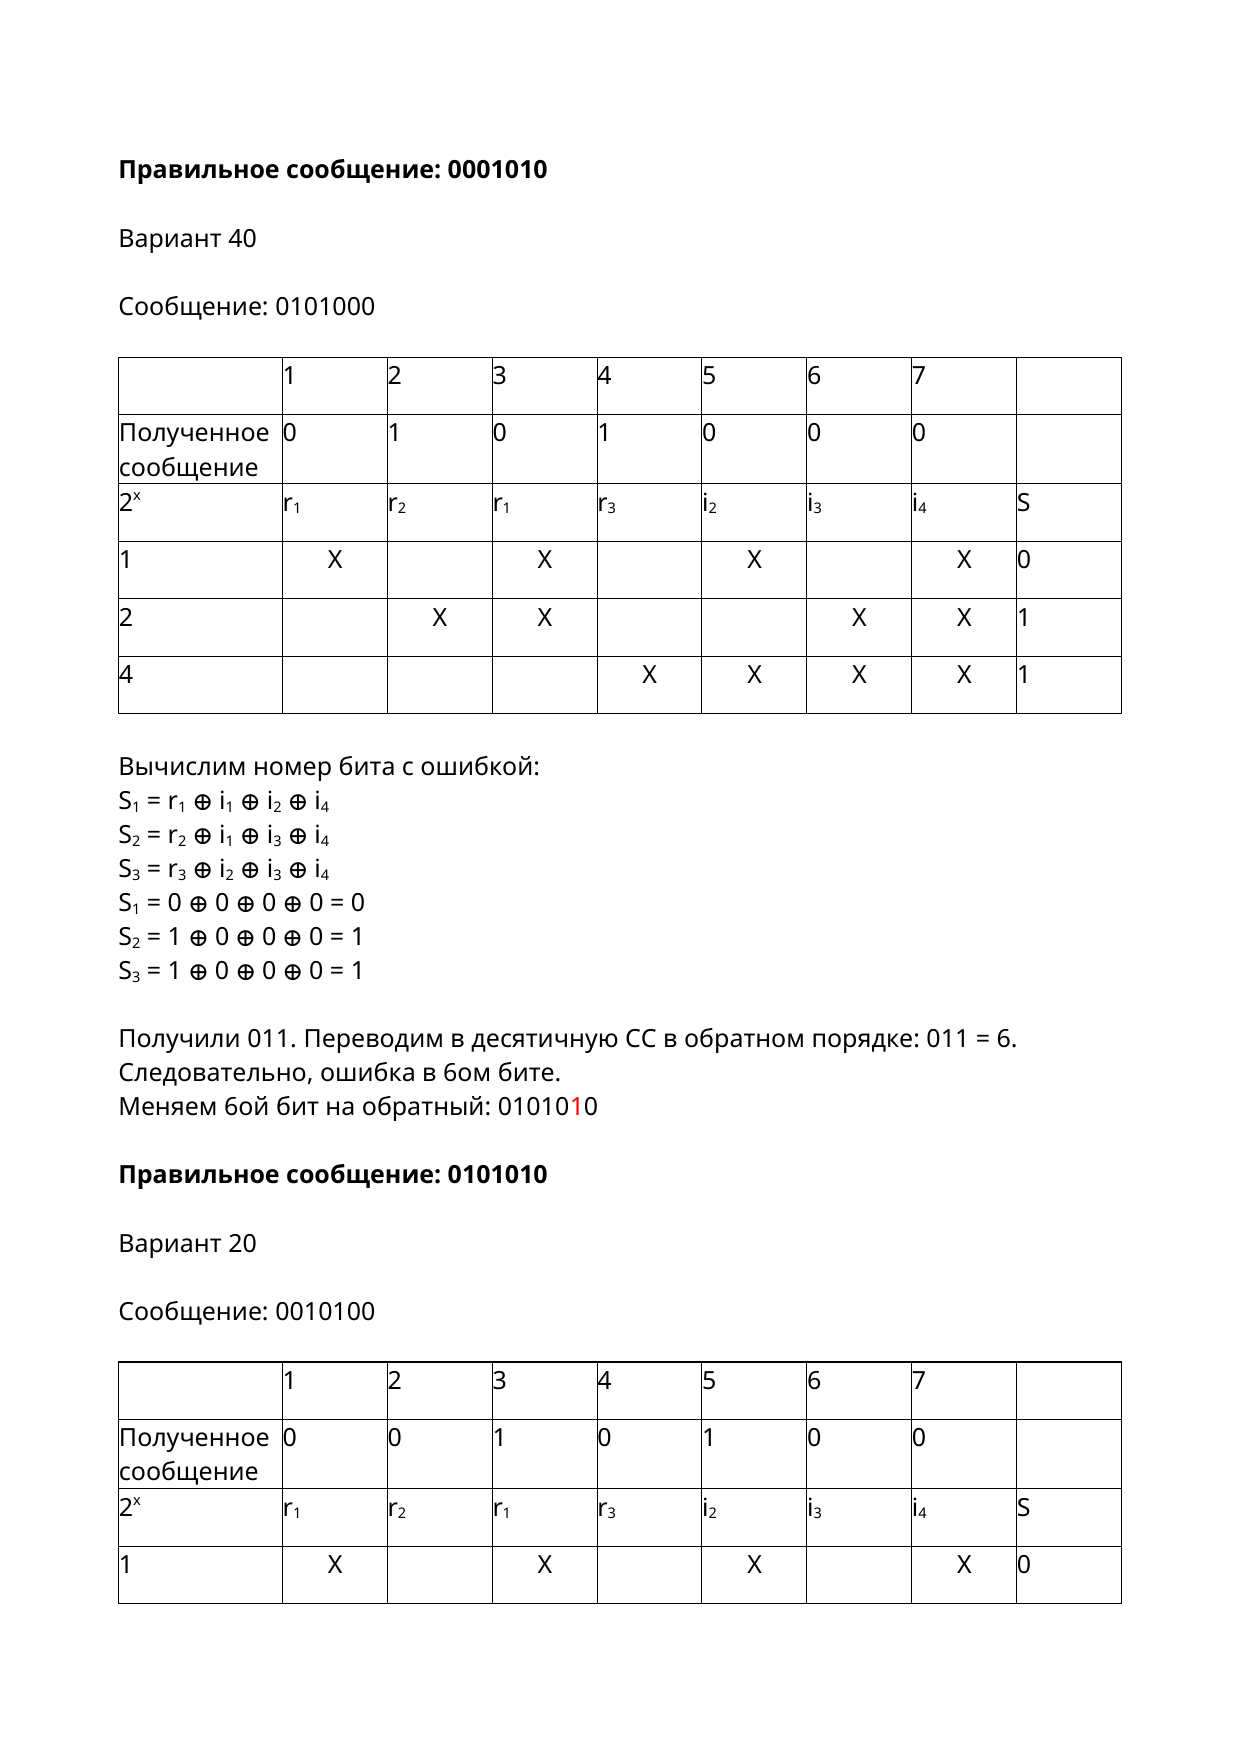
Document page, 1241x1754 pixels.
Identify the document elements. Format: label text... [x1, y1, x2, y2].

table_cell X [912, 657, 1016, 713]
table_cell i4 [912, 1489, 1016, 1546]
table_cell [493, 657, 597, 713]
table_cell 0 [1017, 542, 1121, 598]
table_cell [598, 1547, 701, 1603]
table_cell 2x [119, 1489, 282, 1546]
table_cell Полученное сообщение [119, 1420, 282, 1488]
table_cell 1 [598, 415, 701, 483]
table_cell 0 [702, 415, 806, 483]
table_cell r3 [598, 484, 701, 541]
text Сообщение: 0101000 [118, 288, 1122, 322]
table_cell [598, 542, 701, 598]
table_header 3 [493, 1363, 597, 1419]
table_cell 1 [1017, 657, 1121, 713]
table_header 7 [912, 358, 1016, 414]
table_cell 4 [119, 657, 282, 713]
table_cell 1 [119, 1547, 282, 1603]
table_cell X [598, 657, 701, 713]
table_cell r2 [388, 484, 492, 541]
text S2 = r2 ⊕ i1 ⊕ i3 ⊕ i4 [118, 816, 1122, 851]
table_cell X [493, 542, 597, 598]
table_cell i2 [702, 1489, 806, 1546]
table_cell X [283, 1547, 387, 1603]
table_cell r2 [388, 1489, 492, 1546]
text Вариант 40 [118, 220, 1122, 254]
table_cell [1017, 1420, 1121, 1488]
table_cell 2 [119, 599, 282, 656]
table_cell 0 [283, 1420, 387, 1488]
text Меняем 6ой бит на обратный: 0101010 [118, 1089, 1122, 1123]
table_cell i4 [912, 484, 1016, 541]
table_cell X [702, 1547, 806, 1603]
table_header 1 [283, 1363, 387, 1419]
table_cell X [493, 599, 597, 656]
table_header [1017, 358, 1121, 414]
text S3 = 1 ⊕ 0 ⊕ 0 ⊕ 0 = 1 [118, 953, 1122, 987]
text S1 = r1 ⊕ i1 ⊕ i2 ⊕ i4 [118, 782, 1122, 816]
text Получили 011. Переводим в десятичную СС в обратном порядке: 011 = 6. Следовательно, ошибка в 6ом бите. [118, 1021, 1122, 1089]
text S1 = 0 ⊕ 0 ⊕ 0 ⊕ 0 = 0 [118, 884, 1122, 919]
table_cell X [388, 599, 492, 656]
table_cell 1 [702, 1420, 806, 1488]
table_cell [598, 599, 701, 656]
table_cell 0 [388, 1420, 492, 1488]
text Вариант 20 [118, 1225, 1122, 1259]
table_cell 1 [1017, 599, 1121, 656]
table_header [1017, 1363, 1121, 1419]
table_cell [807, 1547, 911, 1603]
table_cell S [1017, 1489, 1121, 1546]
table_cell i3 [807, 484, 911, 541]
table_cell [1017, 415, 1121, 483]
table_cell [807, 542, 911, 598]
table_cell X [702, 657, 806, 713]
table_cell [702, 599, 806, 656]
table_cell 0 [807, 1420, 911, 1488]
table_cell X [912, 599, 1016, 656]
table_cell S [1017, 484, 1121, 541]
text Вычислим номер бита с ошибкой: [118, 748, 1122, 782]
table_header 6 [807, 358, 911, 414]
table_cell 0 [912, 1420, 1016, 1488]
table_header 4 [598, 1363, 701, 1419]
text Сообщение: 0010100 [118, 1293, 1122, 1327]
table_cell [388, 657, 492, 713]
table_cell i3 [807, 1489, 911, 1546]
table_cell X [493, 1547, 597, 1603]
table_header 5 [702, 358, 806, 414]
table_cell [283, 657, 387, 713]
table_cell [283, 599, 387, 656]
table_header 2 [388, 1363, 492, 1419]
table_cell r1 [493, 484, 597, 541]
table_header [119, 358, 282, 414]
text Правильное сообщение: 0001010 [118, 152, 1122, 186]
table_header 1 [283, 358, 387, 414]
table_cell X [807, 657, 911, 713]
table_header 3 [493, 358, 597, 414]
table_header [119, 1363, 282, 1419]
table_header 5 [702, 1363, 806, 1419]
text S2 = 1 ⊕ 0 ⊕ 0 ⊕ 0 = 1 [118, 919, 1122, 953]
table_cell X [283, 542, 387, 598]
table_cell 0 [1017, 1547, 1121, 1603]
table_cell Полученное сообщение [119, 415, 282, 483]
table_cell 2x [119, 484, 282, 541]
table_cell [388, 542, 492, 598]
table_cell r1 [493, 1489, 597, 1546]
text S3 = r3 ⊕ i2 ⊕ i3 ⊕ i4 [118, 851, 1122, 884]
table_cell r1 [283, 484, 387, 541]
text Правильное сообщение: 0101010 [118, 1157, 1122, 1191]
table_cell i2 [702, 484, 806, 541]
table_header 2 [388, 358, 492, 414]
table_header 4 [598, 358, 701, 414]
table_cell X [702, 542, 806, 598]
table_cell 1 [493, 1420, 597, 1488]
table_cell 0 [912, 415, 1016, 483]
table_cell r3 [598, 1489, 701, 1546]
table_cell 0 [807, 415, 911, 483]
table_cell 0 [493, 415, 597, 483]
table_cell X [912, 542, 1016, 598]
table_cell X [807, 599, 911, 656]
table_cell 1 [388, 415, 492, 483]
table_header 7 [912, 1363, 1016, 1419]
table_cell 0 [283, 415, 387, 483]
table_cell 0 [598, 1420, 701, 1488]
table_cell [388, 1547, 492, 1603]
table_cell 1 [119, 542, 282, 598]
table_cell X [912, 1547, 1016, 1603]
table_cell r1 [283, 1489, 387, 1546]
table_header 6 [807, 1363, 911, 1419]
